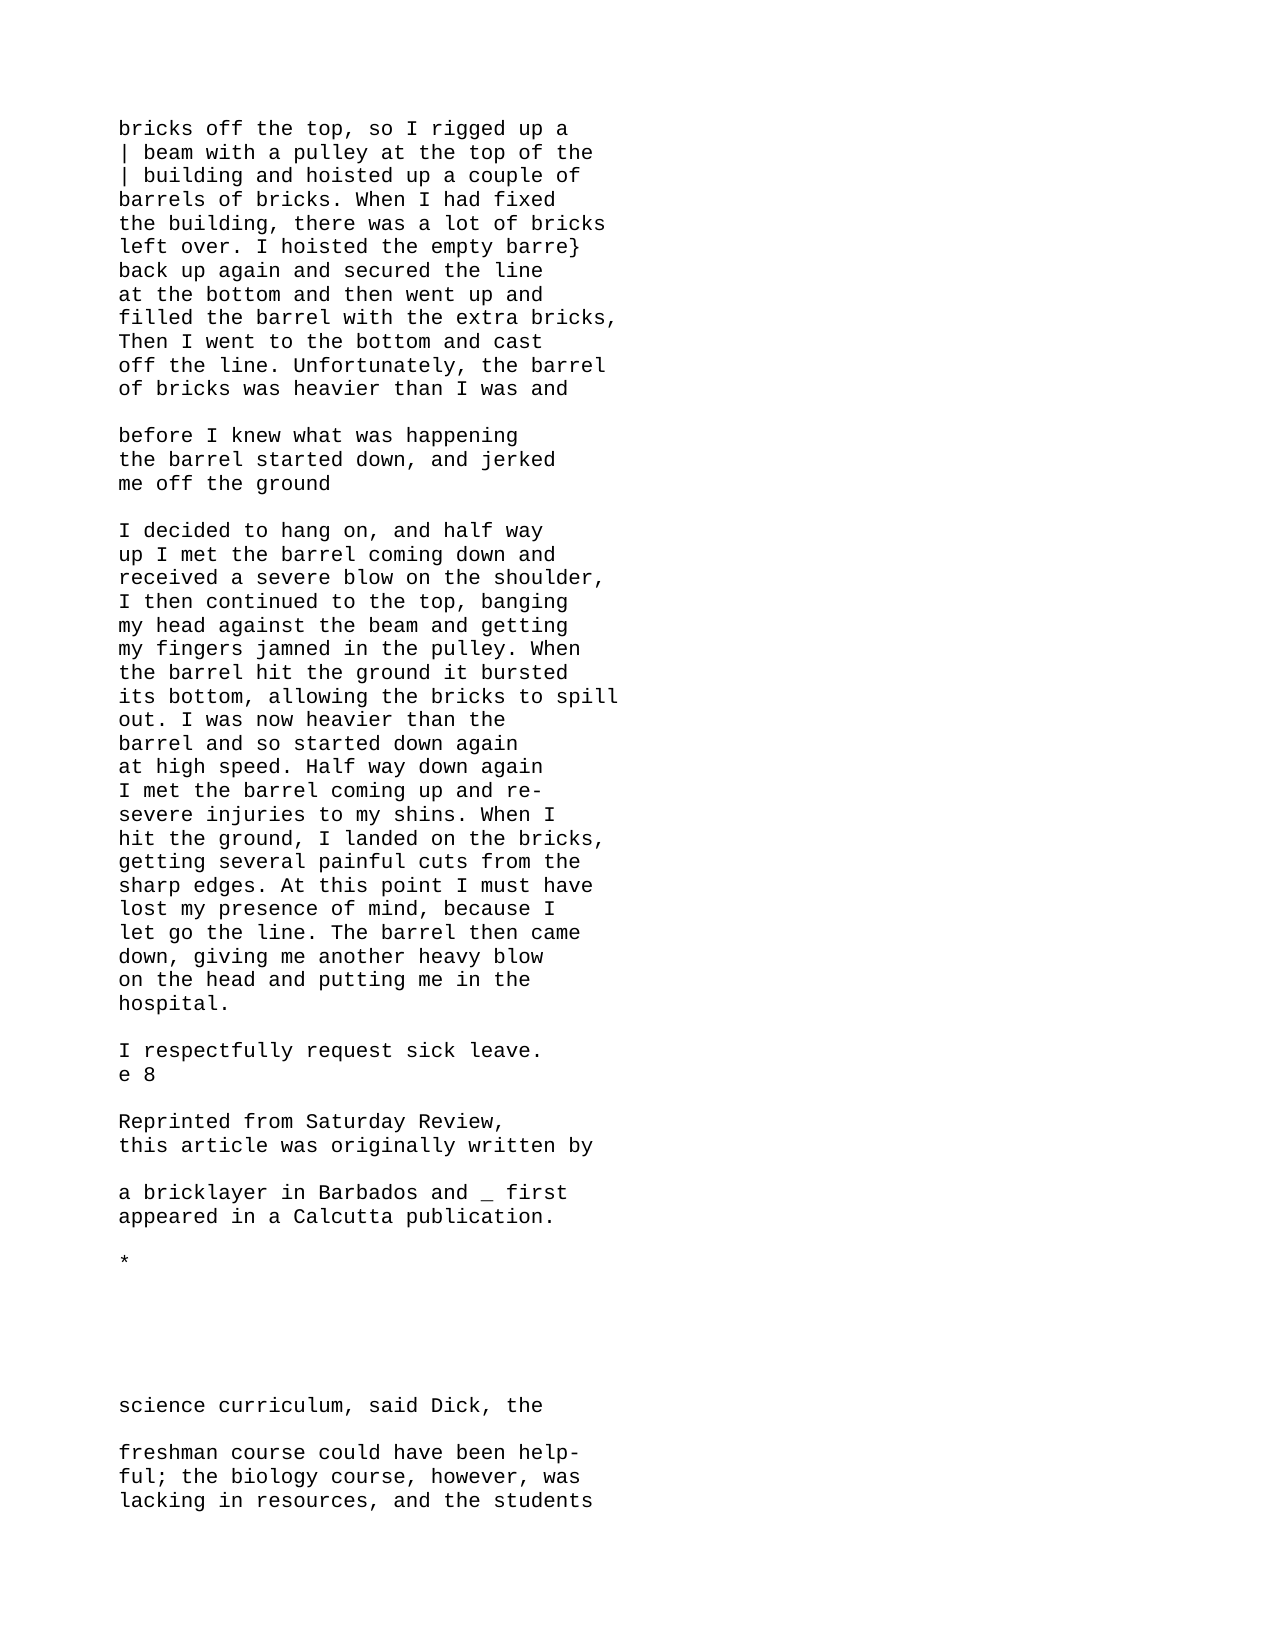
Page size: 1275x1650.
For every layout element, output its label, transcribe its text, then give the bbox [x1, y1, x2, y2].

text at high speed. Half way down again [118, 757, 1157, 780]
text filled the barrel with the extra bricks, [118, 307, 1157, 331]
text on the head and putting me in the [118, 969, 1157, 993]
text hit the ground, I landed on the bricks, [118, 827, 1157, 851]
text my fingers jamned in the pulley. When [118, 638, 1157, 662]
text let go the line. The barrel then came [118, 922, 1157, 946]
text a bricklayer in Barbados and _ first [118, 1182, 1157, 1206]
text the building, there was a lot of bricks [118, 213, 1157, 236]
text before I knew what was happening [118, 426, 1157, 449]
text off the line. Unfortunately, the barrel [118, 354, 1157, 378]
text I respectfully request sick leave. [118, 1040, 1157, 1064]
text appeared in a Calcutta publication. [118, 1206, 1157, 1229]
text * [118, 1253, 1157, 1277]
text the barrel started down, and jerked [118, 449, 1157, 473]
text up I met the barrel coming down and [118, 544, 1157, 567]
text Reprinted from Saturday Review, [118, 1111, 1157, 1135]
text down, giving me another heavy blow [118, 946, 1157, 969]
text this article was originally written by [118, 1135, 1157, 1158]
text its bottom, allowing the bricks to spill [118, 686, 1157, 709]
text | beam with a pulley at the top of the [118, 142, 1157, 165]
text ful; the biology course, however, was [118, 1466, 1157, 1489]
text of bricks was heavier than I was and [118, 378, 1157, 402]
text back up again and secured the line [118, 260, 1157, 284]
text me off the ground [118, 473, 1157, 496]
text barrels of bricks. When I had fixed [118, 189, 1157, 213]
text getting several painful cuts from the [118, 851, 1157, 875]
text at the bottom and then went up and [118, 284, 1157, 307]
text I decided to hang on, and half way [118, 520, 1157, 544]
text hospital. [118, 993, 1157, 1017]
text sharp edges. At this point I must have [118, 875, 1157, 898]
text lost my presence of mind, because I [118, 898, 1157, 922]
text I met the barrel coming up and re- [118, 780, 1157, 804]
text e 8 [118, 1064, 1157, 1088]
text received a severe blow on the shoulder, [118, 567, 1157, 591]
text my head against the beam and getting [118, 615, 1157, 638]
text severe injuries to my shins. When I [118, 804, 1157, 827]
text the barrel hit the ground it bursted [118, 662, 1157, 686]
text I then continued to the top, banging [118, 591, 1157, 615]
text | building and hoisted up a couple of [118, 165, 1157, 189]
text barrel and so started down again [118, 733, 1157, 757]
text science curriculum, said Dick, the [118, 1395, 1157, 1419]
text lacking in resources, and the students [118, 1489, 1157, 1513]
text bricks off the top, so I rigged up a [118, 118, 1157, 142]
text left over. I hoisted the empty barre} [118, 236, 1157, 260]
text freshman course could have been help- [118, 1442, 1157, 1466]
text out. I was now heavier than the [118, 709, 1157, 733]
text Then I went to the bottom and cast [118, 331, 1157, 354]
